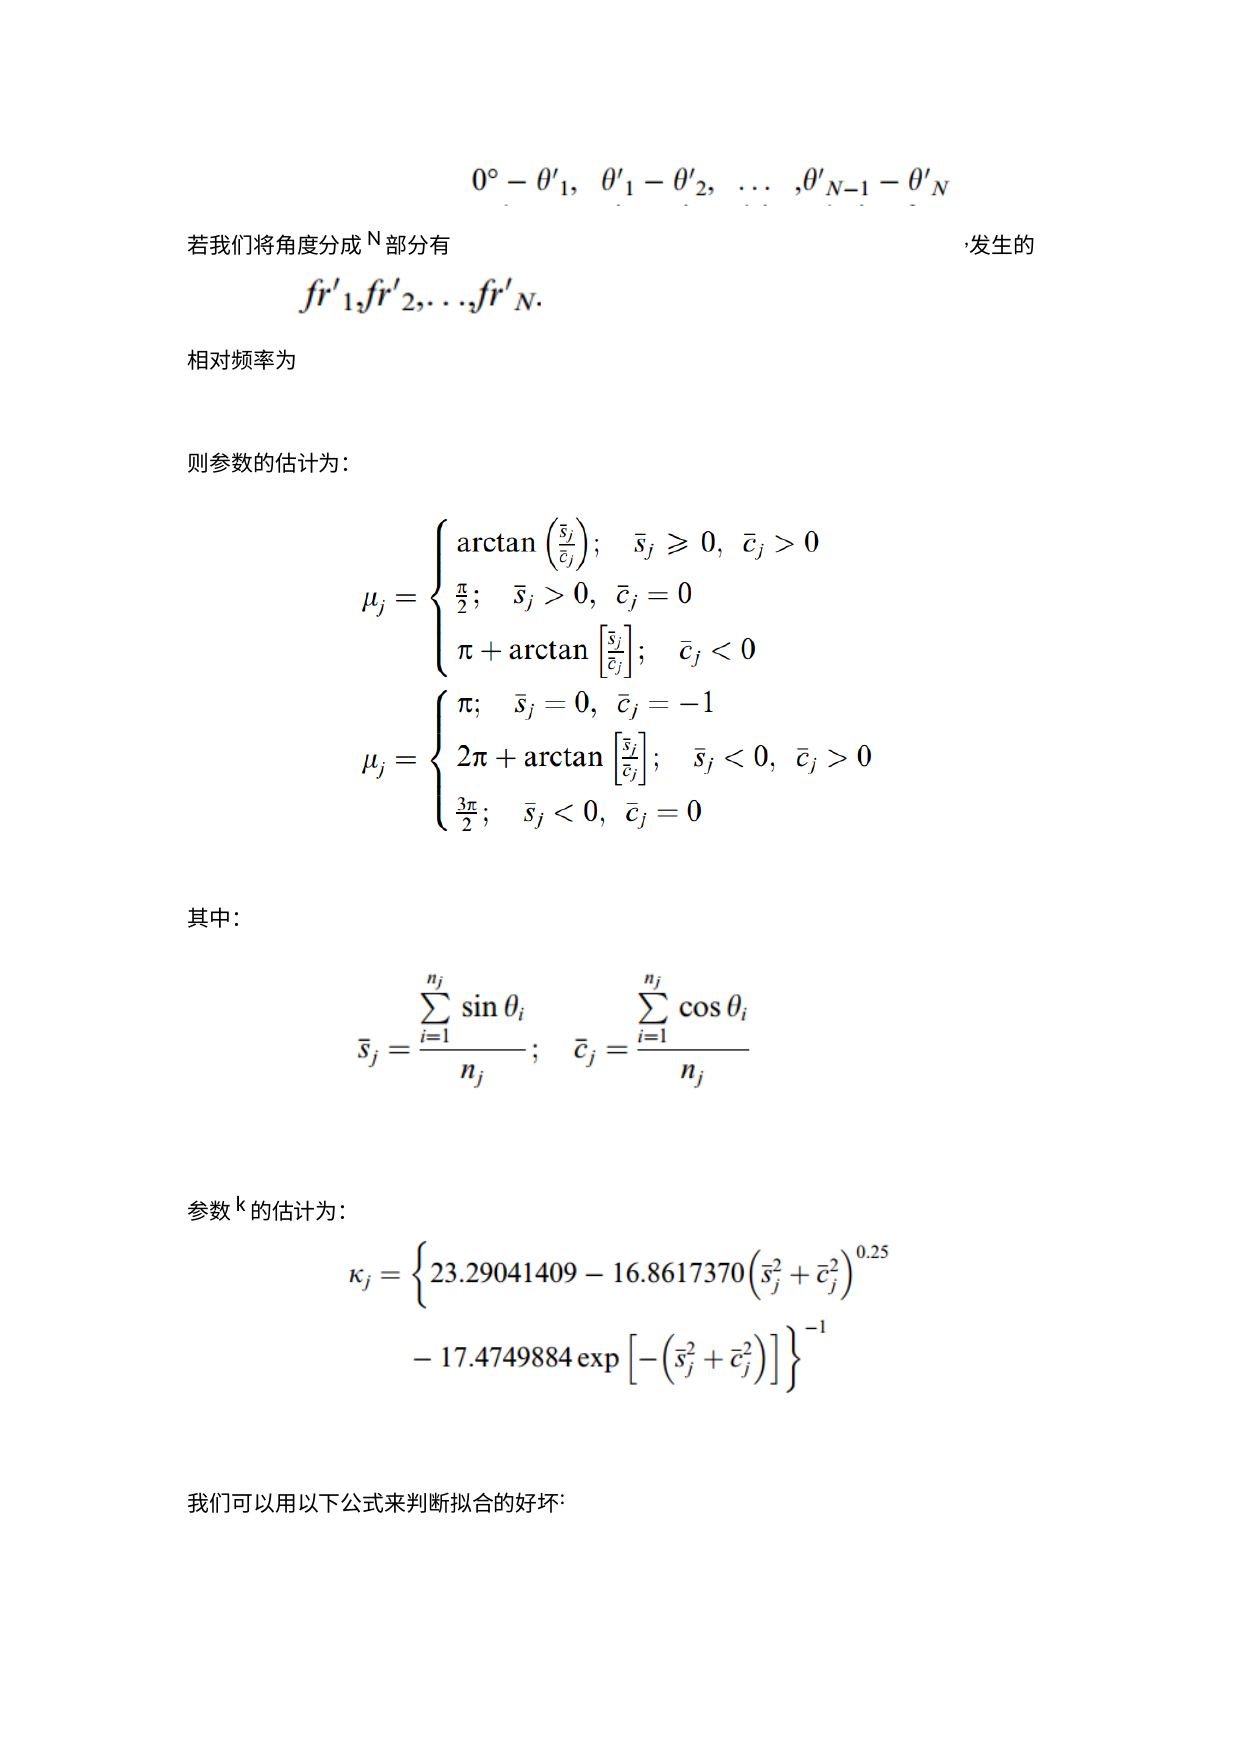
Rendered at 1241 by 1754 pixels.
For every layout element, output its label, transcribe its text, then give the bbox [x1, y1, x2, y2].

text 我们可以用以下公式来判断拟合的好坏: [187, 1429, 1053, 1527]
text 若我们将角度分成N部分有,发生的相对频率为 [187, 162, 1053, 389]
text 其中： [187, 844, 1053, 942]
text 参数k的估计为： [187, 1137, 1053, 1234]
picture [296, 274, 541, 320]
picture [325, 1234, 915, 1410]
picture [319, 487, 921, 839]
picture [315, 942, 925, 1118]
text 则参数的估计为： [187, 389, 1053, 487]
picture [451, 162, 964, 206]
